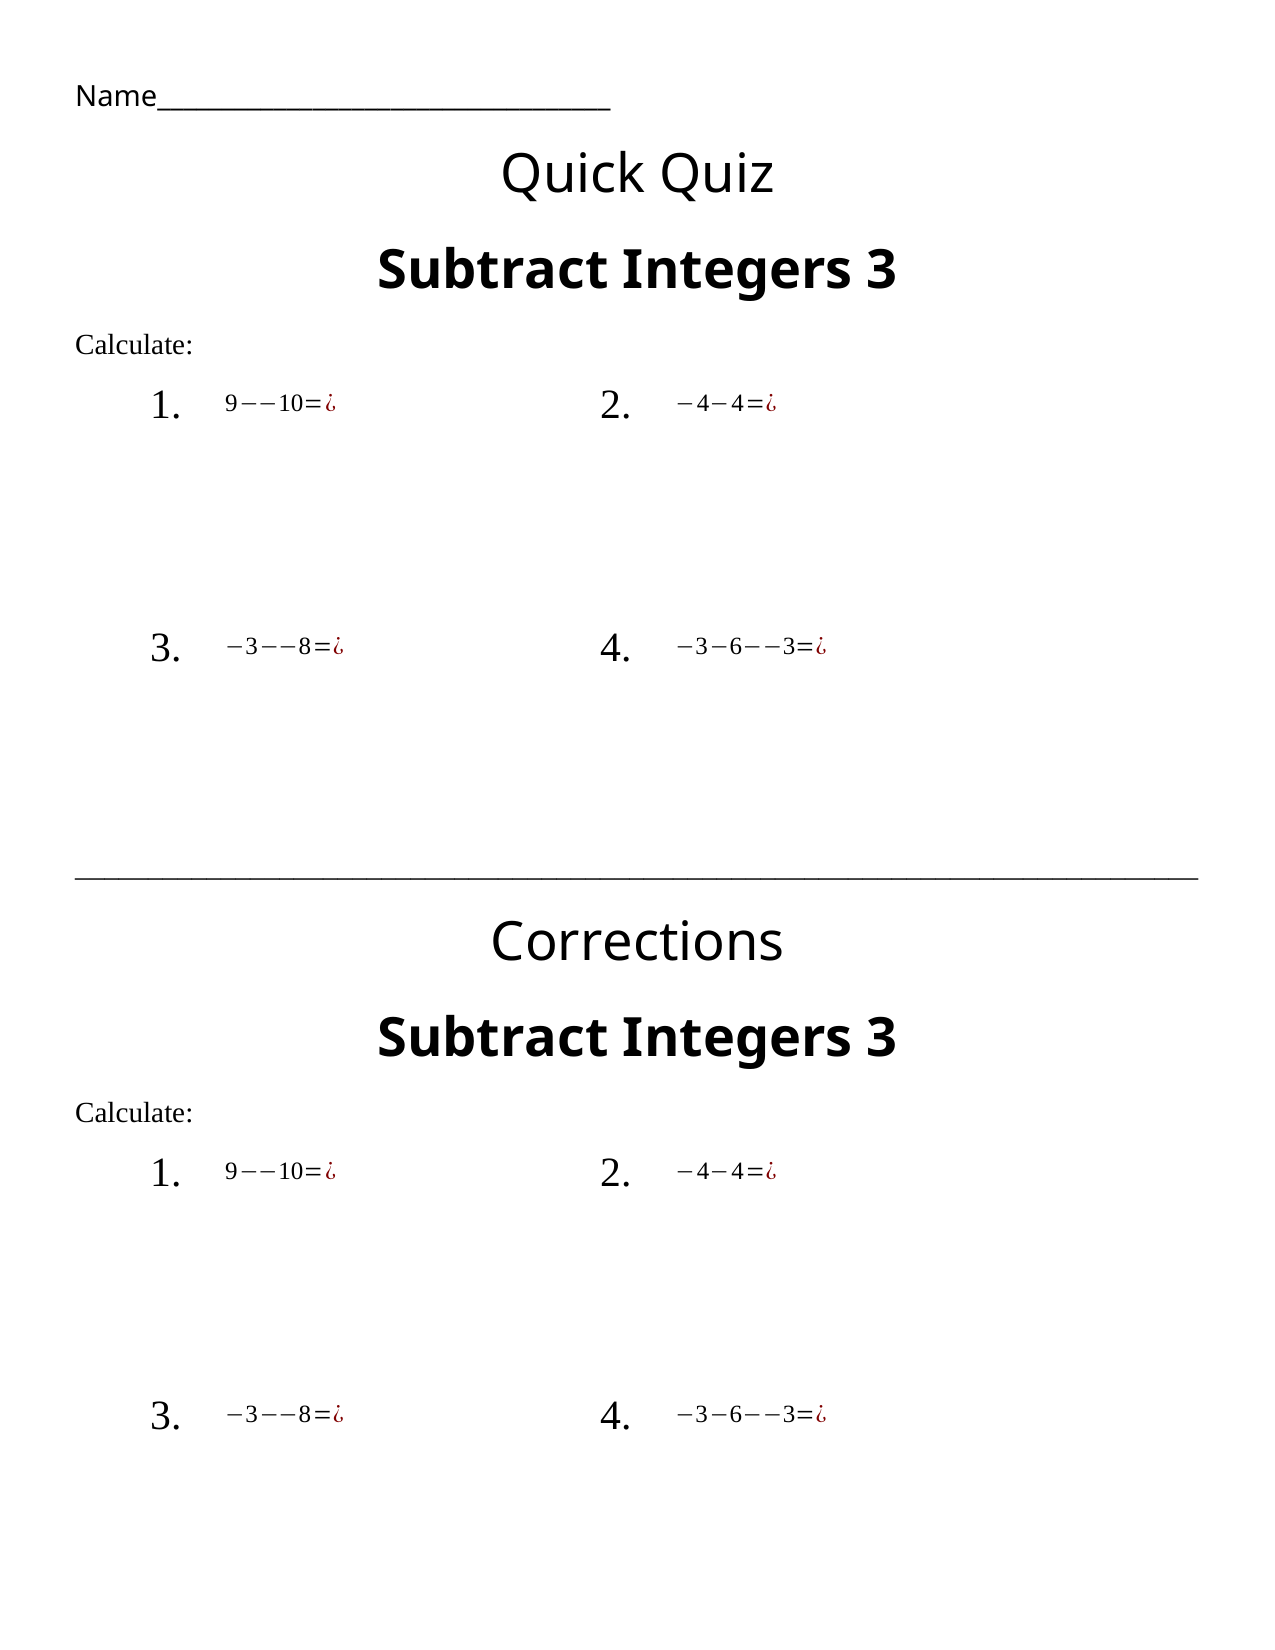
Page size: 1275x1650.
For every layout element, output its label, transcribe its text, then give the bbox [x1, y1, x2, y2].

text 1. 2. [75, 380, 1200, 428]
text Quick Quiz [75, 134, 1200, 208]
text _____________________________________________________________________________ [75, 849, 1200, 883]
text 1. 2. [75, 1148, 1200, 1196]
text Subtract Integers 3 [75, 999, 1200, 1072]
text Corrections [75, 902, 1200, 976]
text 3. 4. [75, 1391, 1200, 1439]
text 3. 4. [75, 623, 1200, 671]
text Calculate: [75, 1095, 1200, 1128]
text Calculate: [75, 327, 1200, 361]
text Subtract Integers 3 [75, 231, 1200, 304]
text Name___________________________________ [75, 75, 1200, 115]
